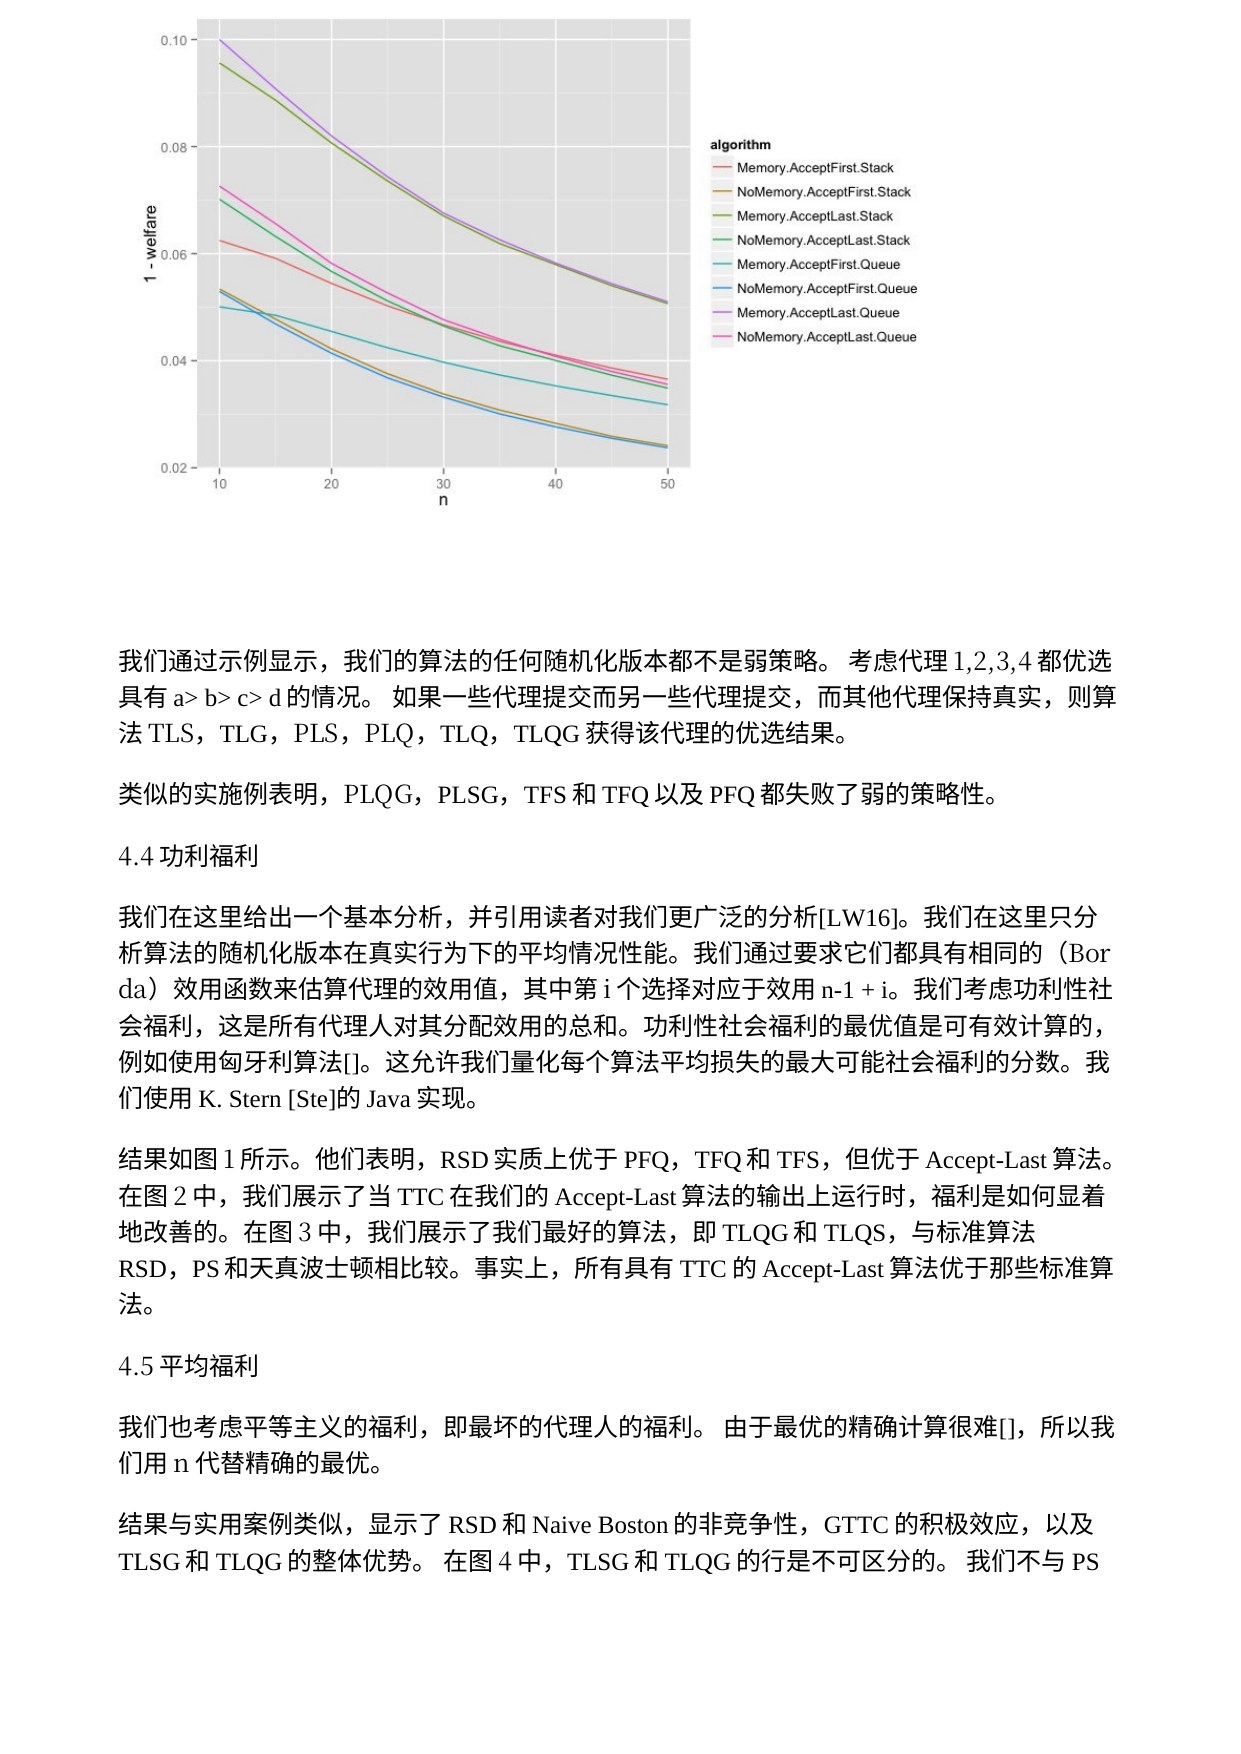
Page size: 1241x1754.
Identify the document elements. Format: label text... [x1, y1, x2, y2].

text 4.5平均福利 [118, 1346, 1122, 1382]
text 结果如图1所示。他们表明，RSD实质上优于PFQ，TFQ和TFS，但优于Accept-Last算法。在图2中，我们展示了当TTC在我们的Accept-Last算法的输出上运行时，福利是如何显着地改善的。在图3中，我们展示了我们最好的算法，即TLQG和TLQS，与标准算法RSD，PS和天真波士顿相比较。事实上，所有具有TTC的Accept-Last算法优于那些标准算法。 [118, 1140, 1122, 1321]
text 我们通过示例显示，我们的算法的任何随机化版本都不是弱策略。 考虑代理1,2,3,4都优选具有a> b> c> d的情况。 如果一些代理提交而另一些代理提交，而其他代理保持真实，则算法TLS，TLG，PLS，PLQ，TLQ，TLQG获得该代理的优选结果。 [118, 641, 1122, 750]
text 类似的实施例表明，PLQG，PLSG，TFS和TFQ以及PFQ都失败了弱的策略性。 [118, 775, 1122, 811]
text 我们在这里给出一个基本分析，并引用读者对我们更广泛的分析[LW16]。我们在这里只分析算法的随机化版本在真实行为下的平均情况性能。我们通过要求它们都具有相同的（Borda）效用函数来估算代理的效用值，其中第i个选择对应于效用n-1 + i。我们考虑功利性社会福利，这是所有代理人对其分配效用的总和。功利性社会福利的最优值是可有效计算的，例如使用匈牙利算法[]。这允许我们量化每个算法平均损失的最大可能社会福利的分数。我们使用K. Stern [Ste]的Java实现。 [118, 897, 1122, 1115]
picture [129, 0, 958, 520]
text 我们也考虑平等主义的福利，即最坏的代理人的福利。 由于最优的精确计算很难[]，所以我们用n代替精确的最优。 [118, 1407, 1122, 1480]
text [118, 1505, 1122, 1577]
text 4.4功利福利 [118, 836, 1122, 872]
